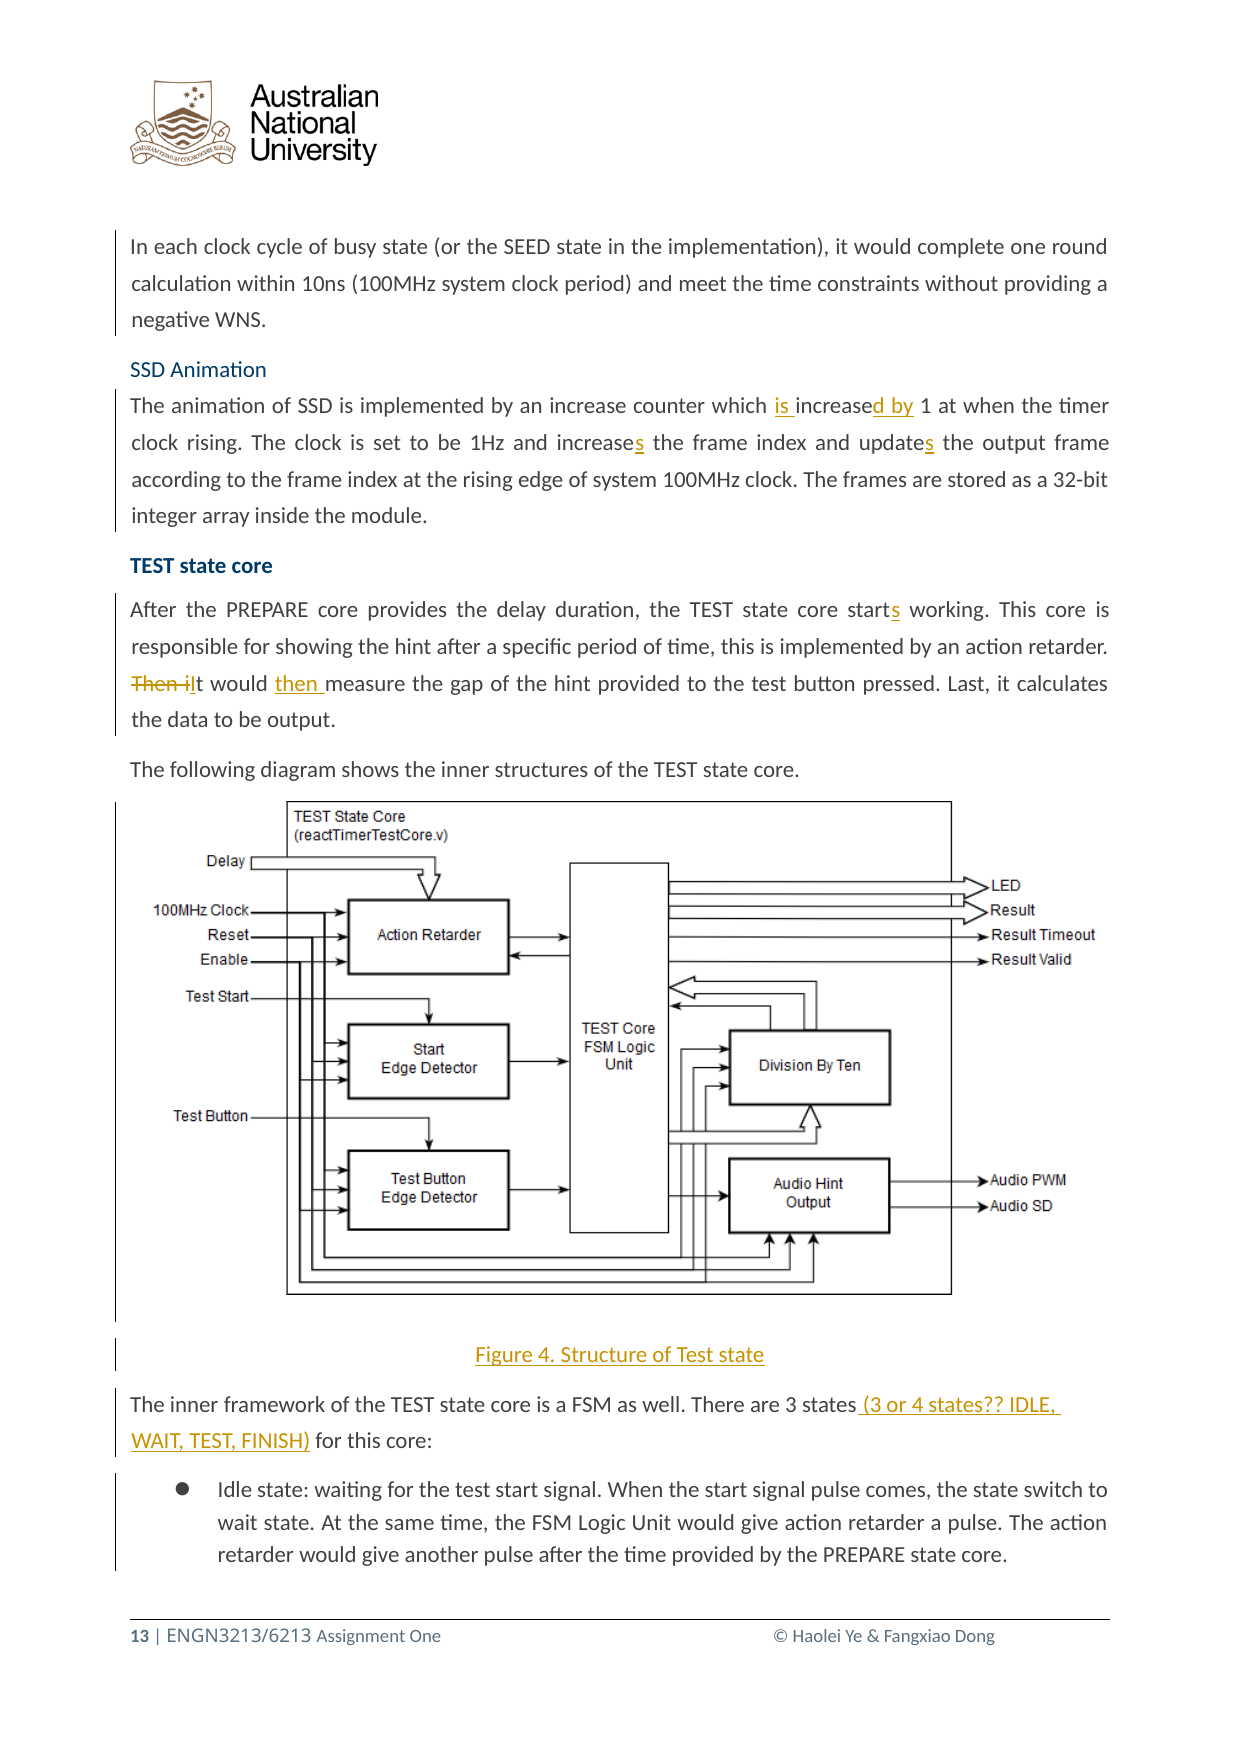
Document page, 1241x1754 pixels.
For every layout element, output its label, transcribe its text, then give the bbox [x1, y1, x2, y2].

text After the PREPARE core provides the delay duration, the TEST state core start working. This core is responsible for showing the hint after a specific period of time, this is implemented by an action retarder. t would measure the gap of the hint provided to the test button pressed. Last, it calculates the data to be output. [130, 593, 1110, 736]
text In each clock cycle of busy state (or the SEED state in the implementation), it would complete one round calculation within 10ns (100MHz system clock period) and meet the time constraints without providing a negative WNS. [130, 230, 1110, 336]
text The following diagram shows the inner structures of the TEST state core. [130, 753, 1110, 785]
picture [129, 80, 378, 166]
text The inner framework of the TEST state core is a FSM as well. There are 3 states for this core: [130, 1388, 1110, 1457]
text The animation of SSD is implemented by an increase counter which increase 1 at when the timer clock rising. The clock is set to be 1Hz and increase the frame index and update the output frame according to the frame index at the rising edge of system 100MHz clock. The frames are stored as a 32-bit integer array inside the module. [130, 389, 1110, 532]
subtitle SSD Animation [130, 353, 1110, 385]
list Idle state: waiting for the test start signal. When the start signal pulse comes, the state switch to wait state. At the same time, the FSM Logic Unit would give action retarder a pulse. The action retarder would give another pulse after the time provided by the PREPARE state core. [174, 1473, 1110, 1571]
picture [139, 801, 1100, 1295]
subtitle TEST state core [130, 548, 1110, 581]
